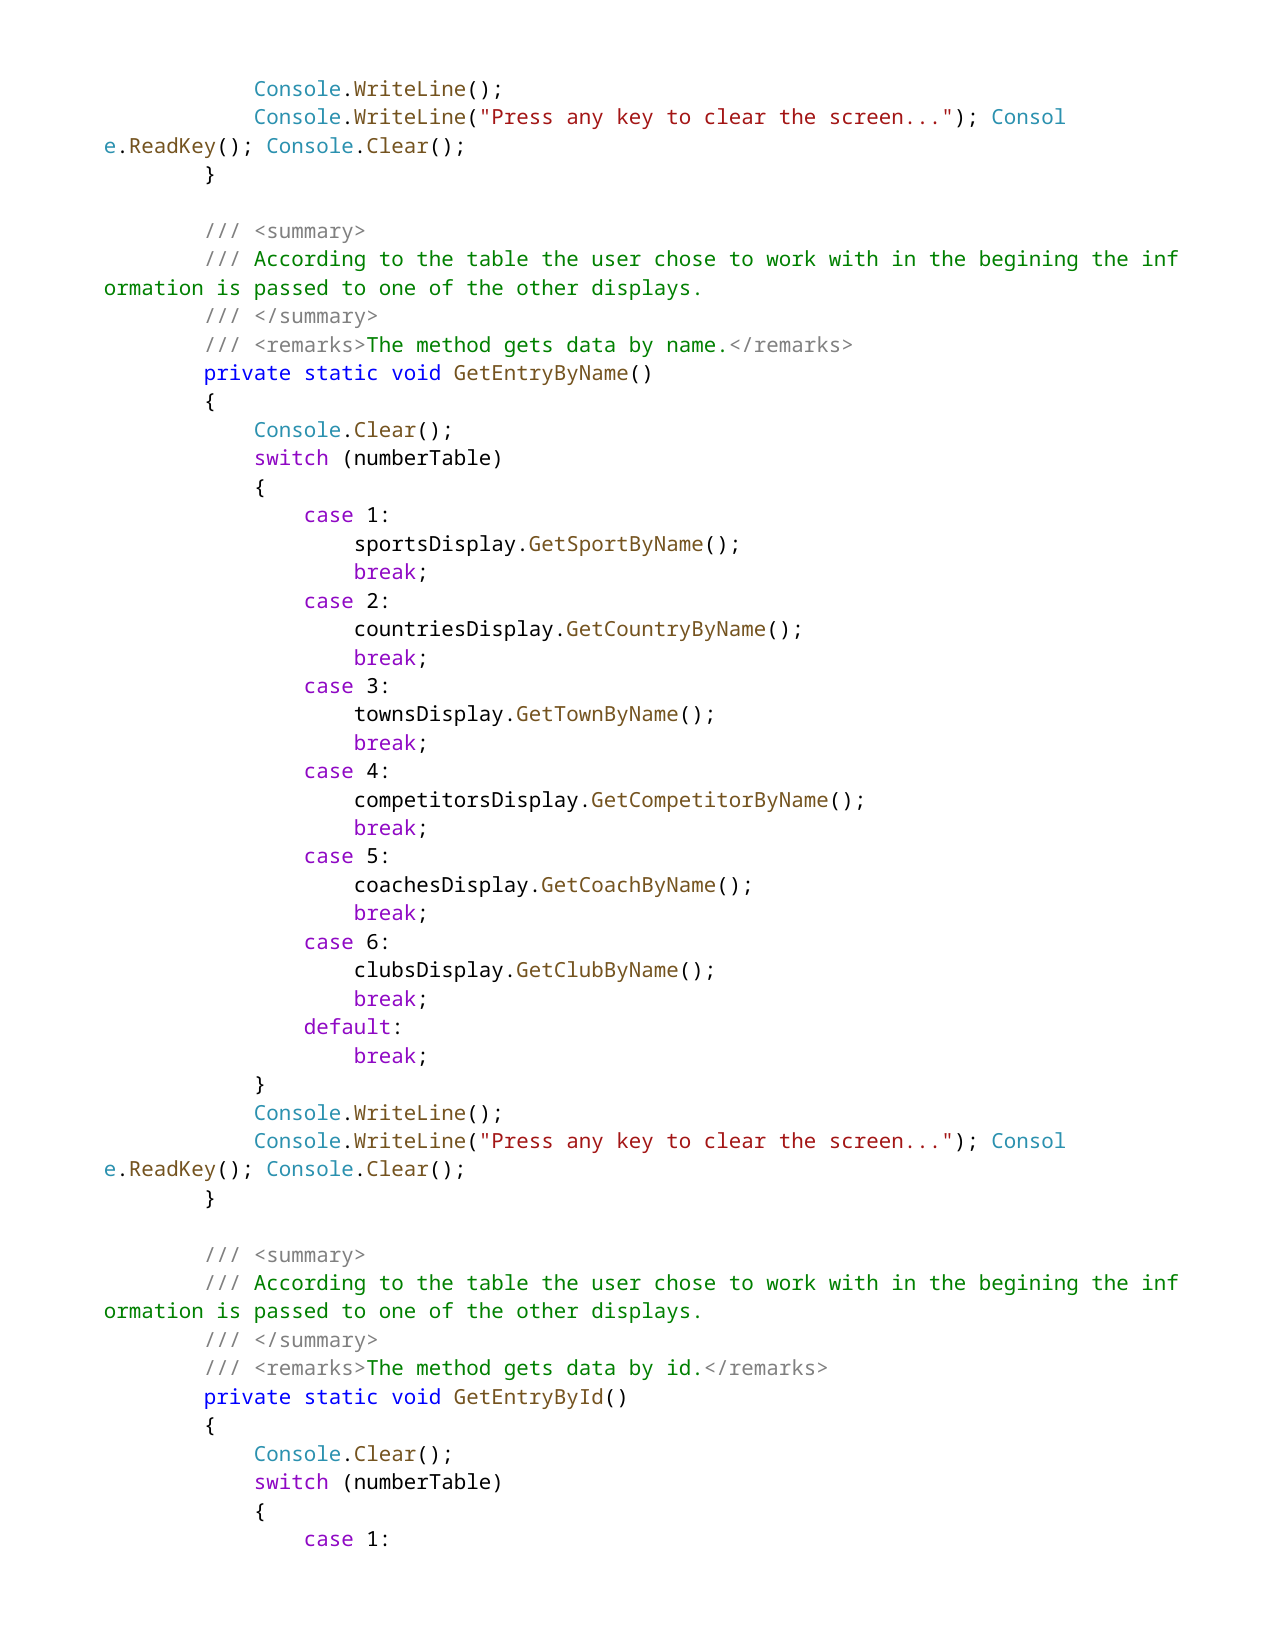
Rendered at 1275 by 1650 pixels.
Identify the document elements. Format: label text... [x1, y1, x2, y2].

text case 3: [103, 671, 1181, 699]
text break; [103, 1041, 1181, 1069]
text break; [103, 984, 1181, 1012]
text Console.WriteLine(); [103, 74, 1181, 102]
text { [103, 1496, 1181, 1524]
text break; [103, 643, 1181, 671]
text /// <remarks>The method gets data by id.</remarks> [103, 1353, 1181, 1382]
text /// According to the table the user chose to work with in the begining the information is passed to one of the other displays. [103, 1268, 1181, 1325]
text Console.Clear(); [103, 415, 1181, 443]
text private static void GetEntryById() [103, 1382, 1181, 1410]
text case 4: [103, 756, 1181, 785]
text clubsDisplay.GetClubByName(); [103, 955, 1181, 984]
text case 1: [103, 500, 1181, 529]
text competitorsDisplay.GetCompetitorByName(); [103, 785, 1181, 813]
text case 6: [103, 927, 1181, 955]
text } [103, 1183, 1181, 1211]
text break; [103, 898, 1181, 927]
text break; [103, 728, 1181, 756]
text Console.WriteLine("Press any key to clear the screen..."); Console.ReadKey(); Console.Clear(); [103, 102, 1181, 159]
text break; [103, 557, 1181, 586]
text { [103, 472, 1181, 500]
text Console.Clear(); [103, 1439, 1181, 1467]
text } [103, 1069, 1181, 1098]
text { [103, 1410, 1181, 1439]
text Console.WriteLine(); [103, 1098, 1181, 1126]
text /// <summary> [103, 1240, 1181, 1268]
text } [103, 159, 1181, 188]
text /// <summary> [103, 216, 1181, 244]
text default: [103, 1012, 1181, 1041]
text /// </summary> [103, 1325, 1181, 1353]
text /// According to the table the user chose to work with in the begining the information is passed to one of the other displays. [103, 244, 1181, 301]
text townsDisplay.GetTownByName(); [103, 699, 1181, 728]
text sportsDisplay.GetSportByName(); [103, 529, 1181, 557]
text case 2: [103, 586, 1181, 614]
text /// </summary> [103, 301, 1181, 330]
text case 5: [103, 842, 1181, 870]
text coachesDisplay.GetCoachByName(); [103, 870, 1181, 898]
text case 1: [103, 1524, 1181, 1553]
text break; [103, 813, 1181, 842]
text { [103, 387, 1181, 415]
text switch (numberTable) [103, 1467, 1181, 1496]
text Console.WriteLine("Press any key to clear the screen..."); Console.ReadKey(); Console.Clear(); [103, 1126, 1181, 1183]
text /// <remarks>The method gets data by name.</remarks> [103, 330, 1181, 358]
text private static void GetEntryByName() [103, 358, 1181, 387]
text switch (numberTable) [103, 443, 1181, 472]
text countriesDisplay.GetCountryByName(); [103, 614, 1181, 643]
